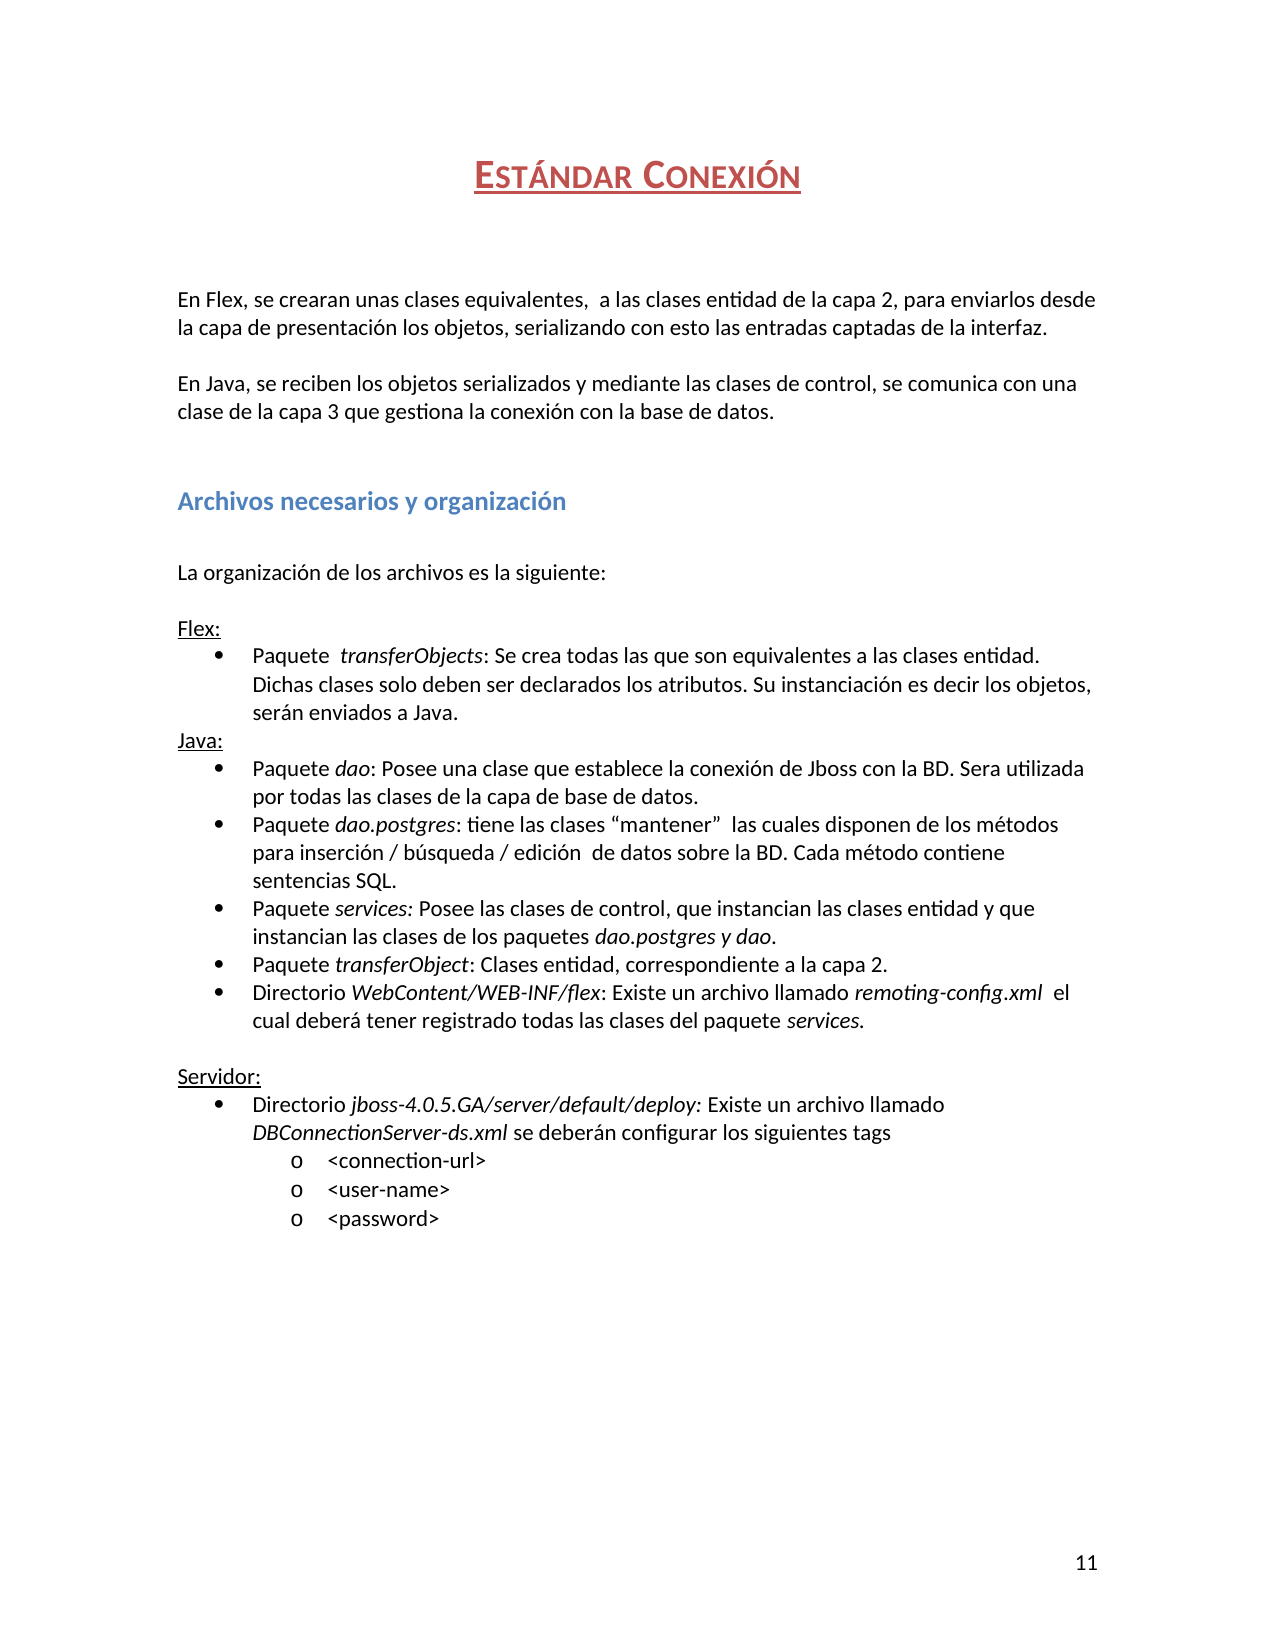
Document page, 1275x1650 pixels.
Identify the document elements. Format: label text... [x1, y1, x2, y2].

text Servidor: [177, 1062, 1098, 1090]
list <user-name> [290, 1175, 1098, 1204]
list Paquete transferObjects: Se crea todas las que son equivalentes a las clases entidad. Dichas clases solo deben ser declarados los atributos. Su instanciación es decir los objetos, serán enviados a Java. [215, 642, 1098, 726]
list <connection-url> [290, 1146, 1098, 1175]
text Flex: [177, 614, 1098, 642]
text Java: [177, 726, 1098, 754]
list Paquete services: Posee las clases de control, que instancian las clases entidad y que instancian las clases de los paquetes dao.postgres y dao. [215, 894, 1098, 950]
list Directorio jboss-4.0.5.GA/server/default/deploy: Existe un archivo llamado DBConnectionServer-ds.xml se deberán configurar los siguientes tags [215, 1090, 1098, 1146]
list Paquete transferObject: Clases entidad, correspondiente a la capa 2. [215, 950, 1098, 978]
text En Java, se reciben los objetos serializados y mediante las clases de control, se comunica con una clase de la capa 3 que gestiona la conexión con la base de datos. [177, 369, 1098, 426]
list Paquete dao: Posee una clase que establece la conexión de Jboss con la BD. Sera utilizada por todas las clases de la capa de base de datos. [215, 754, 1098, 810]
text Estándar Conexión [177, 148, 1098, 198]
list Directorio WebContent/WEB-INF/flex: Existe un archivo llamado remoting-config.xml el cual deberá tener registrado todas las clases del paquete services. [215, 978, 1098, 1034]
list Paquete dao.postgres: tiene las clases “mantener” las cuales disponen de los métodos para inserción / búsqueda / edición de datos sobre la BD. Cada método contiene sentencias SQL. [215, 810, 1098, 894]
subtitle Archivos necesarios y organización [177, 446, 1098, 553]
text En Flex, se crearan unas clases equivalentes, a las clases entidad de la capa 2, para enviarlos desde la capa de presentación los objetos, serializando con esto las entradas captadas de la interfaz. [177, 285, 1098, 341]
text La organización de los archivos es la siguiente: [177, 558, 1098, 586]
list <password> [290, 1204, 1098, 1233]
